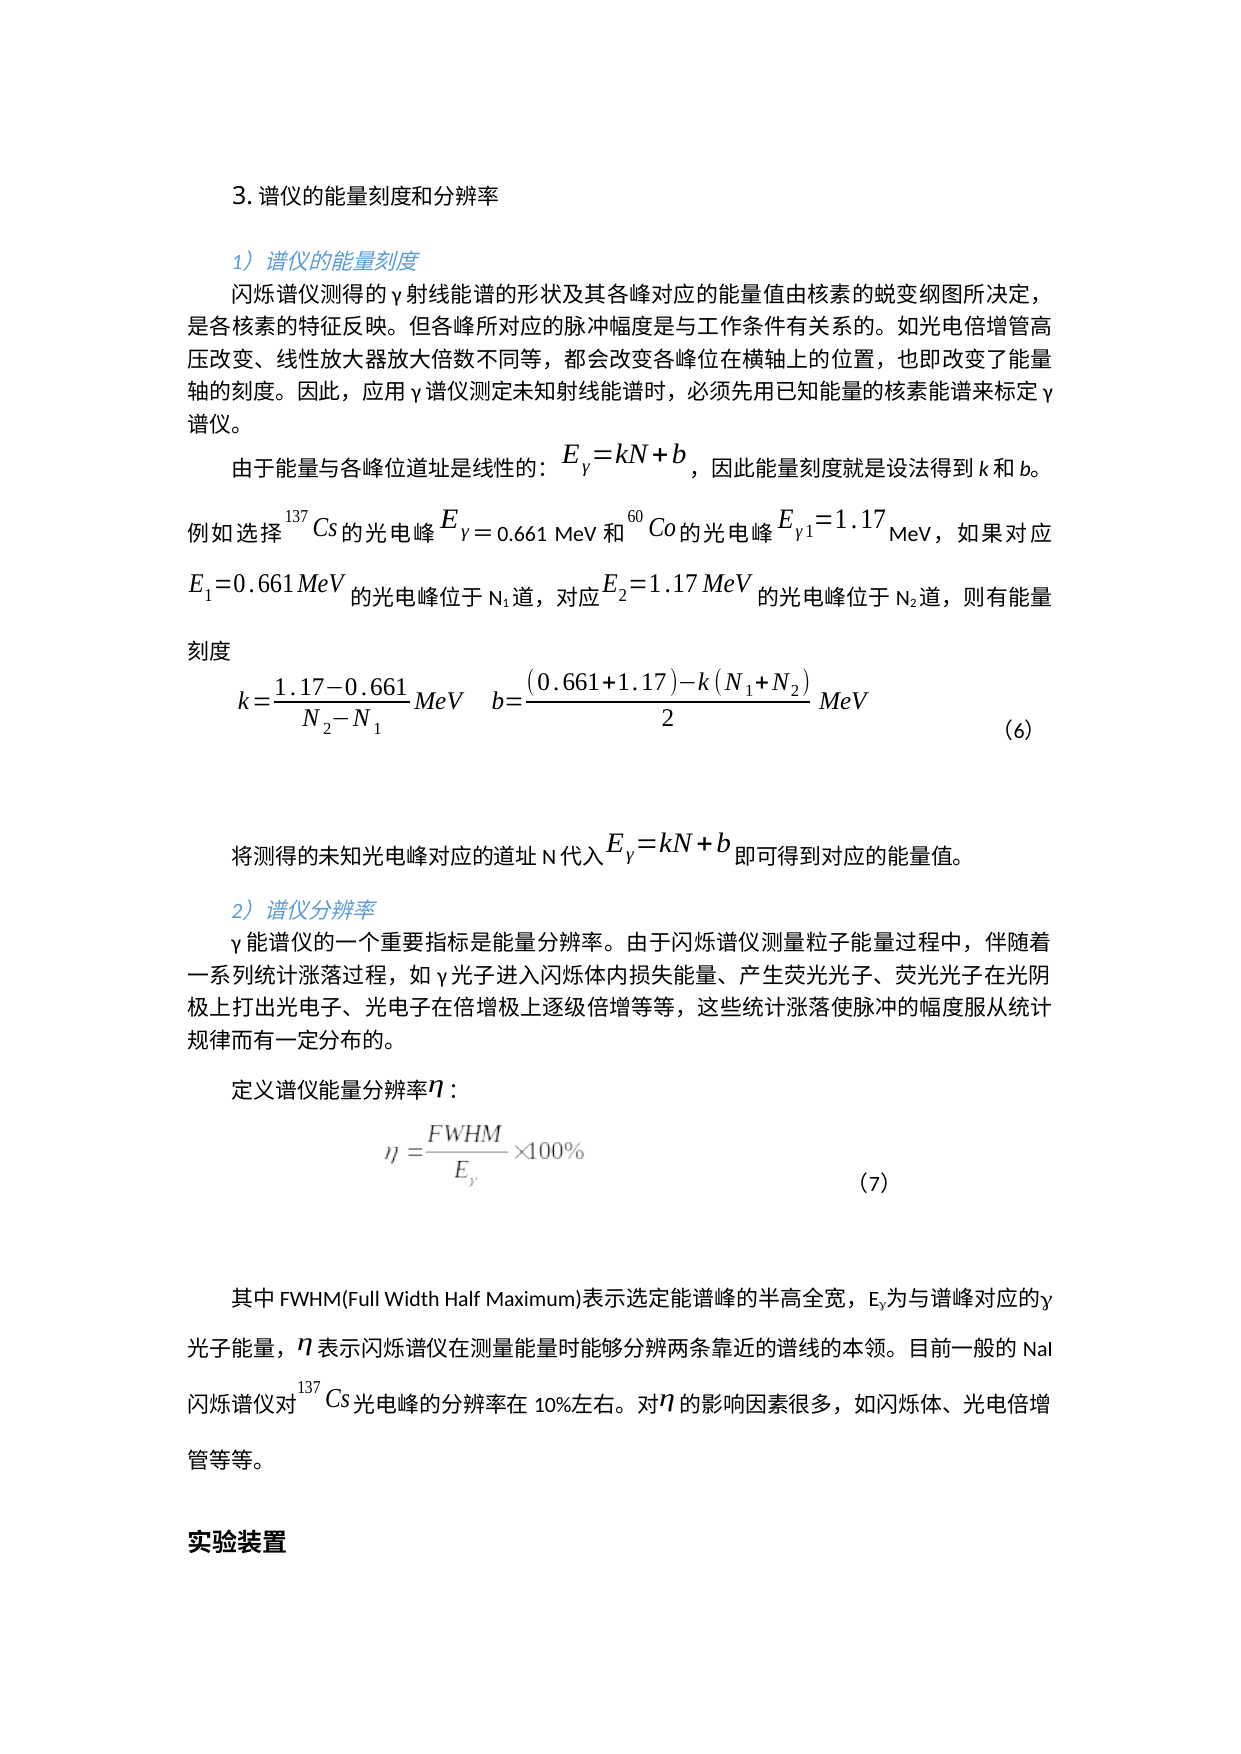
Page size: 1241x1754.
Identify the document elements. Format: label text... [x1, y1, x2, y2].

text （6） [187, 666, 1053, 764]
text 其中FWHM(Full Width Half Maximum)表示选定能谱峰的半高全宽，E为与谱峰对应的光子能量，表示闪烁谱仪在测量能量时能够分辨两条靠近的谱线的本领。目前一般的NaI闪烁谱仪对光电峰的分辨率在10%左右。对的影响因素很多，如闪烁体、光电倍增管等等。 [187, 1281, 1053, 1476]
text 定义谱仪能量分辨率： [187, 1055, 1053, 1120]
text 将测得的未知光电峰对应的道址N代入即可得到对应的能量值。 [187, 827, 1053, 892]
text 1）谱仪的能量刻度 [187, 244, 1053, 276]
text γ能谱仪的一个重要指标是能量分辨率。由于闪烁谱仪测量粒子能量过程中，伴随着一系列统计涨落过程，如γ光子进入闪烁体内损失能量、产生荧光光子、荧光光子在光阴极上打出光电子、光电子在倍增极上逐级倍增等等，这些统计涨落使脉冲的幅度服从统计规律而有一定分布的。 [187, 925, 1053, 1055]
text 2）谱仪分辨率 [187, 892, 1053, 925]
text 实验装置 [187, 1508, 1053, 1573]
text 由于能量与各峰位道址是线性的：，因此能量刻度就是设法得到k和b。例如选择的光电峰＝0.661 MeV和的光电峰MeV，如果对应的光电峰位于N1道，对应的光电峰位于N2道，则有能量刻度 [187, 439, 1053, 666]
text （7） [187, 1120, 1053, 1217]
text 闪烁谱仪测得的γ射线能谱的形状及其各峰对应的能量值由核素的蜕变纲图所决定，是各核素的特征反映。但各峰所对应的脉冲幅度是与工作条件有关系的。如光电倍增管高压改变、线性放大器放大倍数不同等，都会改变各峰位在横轴上的位置，也即改变了能量轴的刻度。因此，应用γ谱仪测定未知射线能谱时，必须先用已知能量的核素能谱来标定γ谱仪。 [187, 276, 1053, 439]
text 3. 谱仪的能量刻度和分辨率 [187, 162, 1053, 227]
